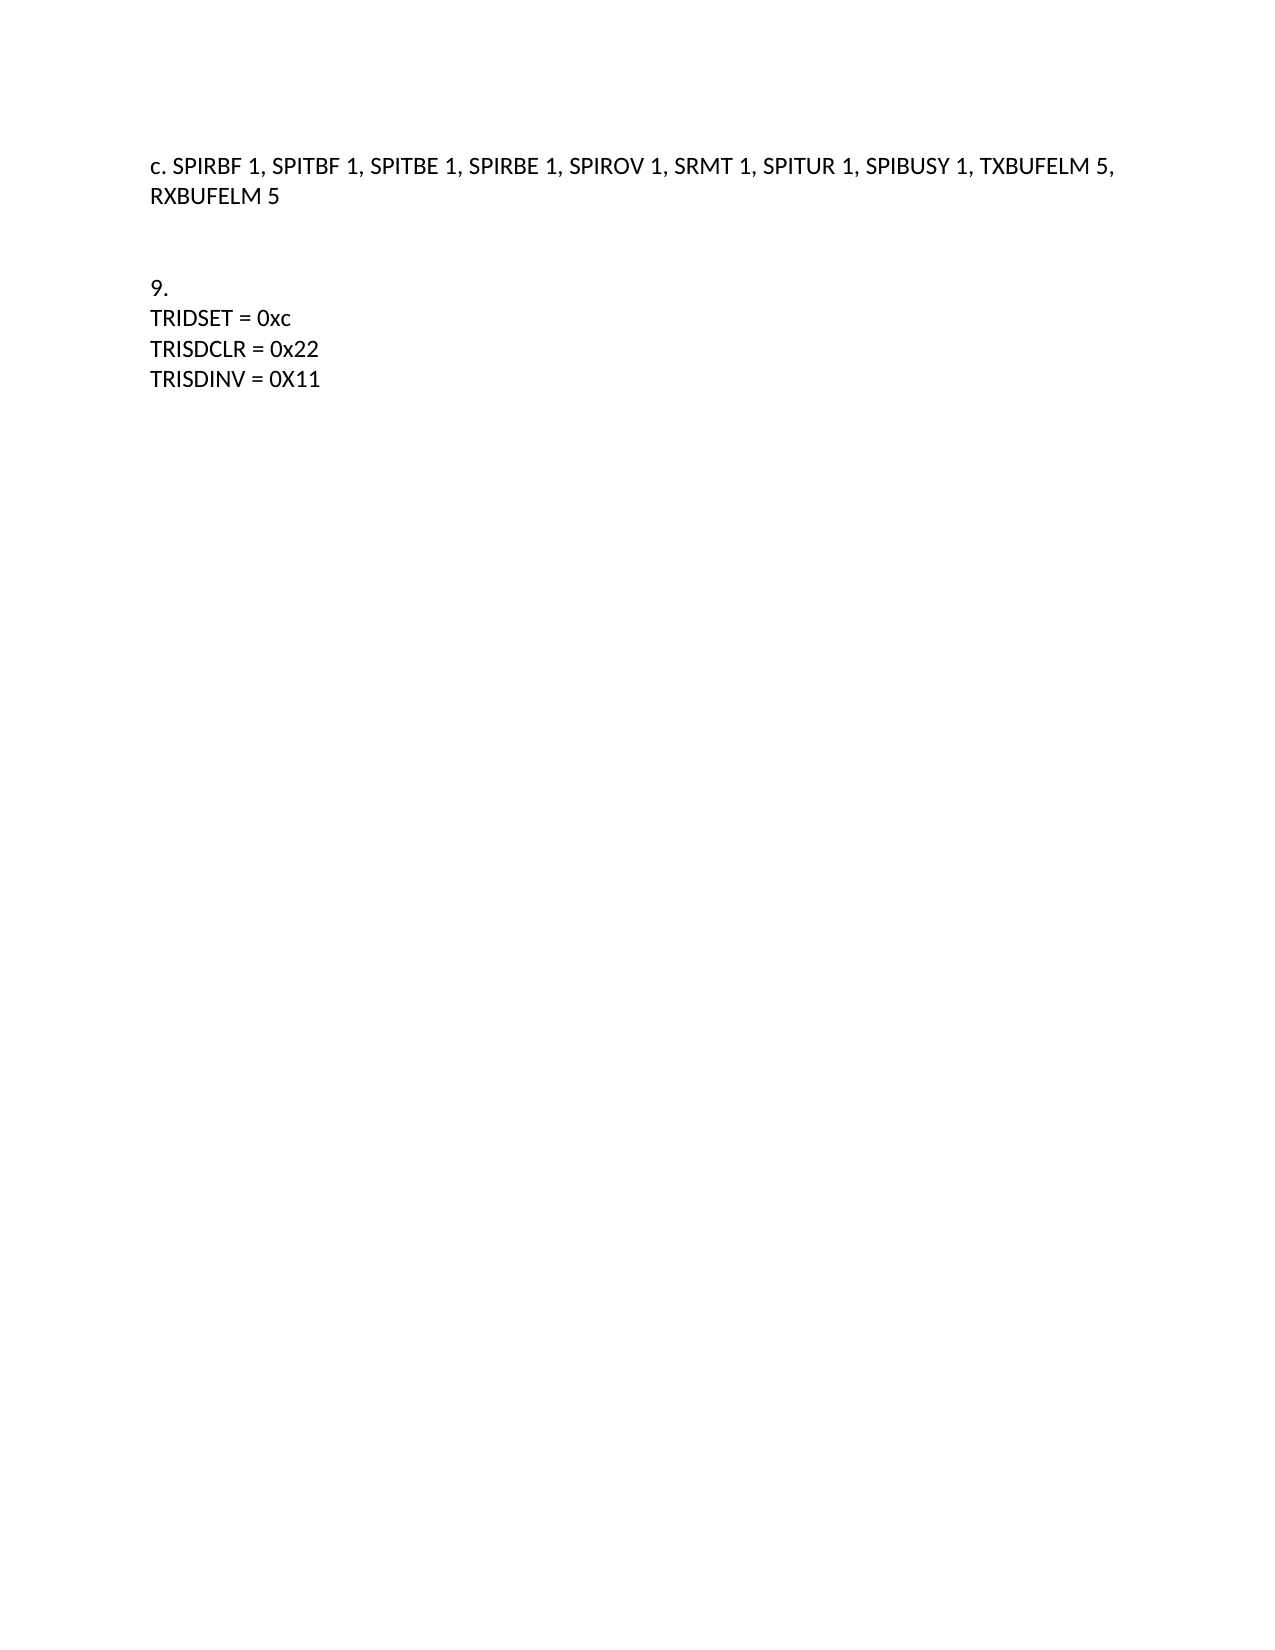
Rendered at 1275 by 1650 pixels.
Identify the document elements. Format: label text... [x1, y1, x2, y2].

text TRIDSET = 0xc [150, 303, 1125, 333]
text TRISDINV = 0X11 [150, 364, 1125, 394]
text TRISDCLR = 0x22 [150, 333, 1125, 364]
text 9. [150, 272, 1125, 303]
text c. SPIRBF 1, SPITBF 1, SPITBE 1, SPIRBE 1, SPIROV 1, SRMT 1, SPITUR 1, SPIBUSY 1, TXBUFELM 5, RXBUFELM 5 [150, 150, 1125, 211]
